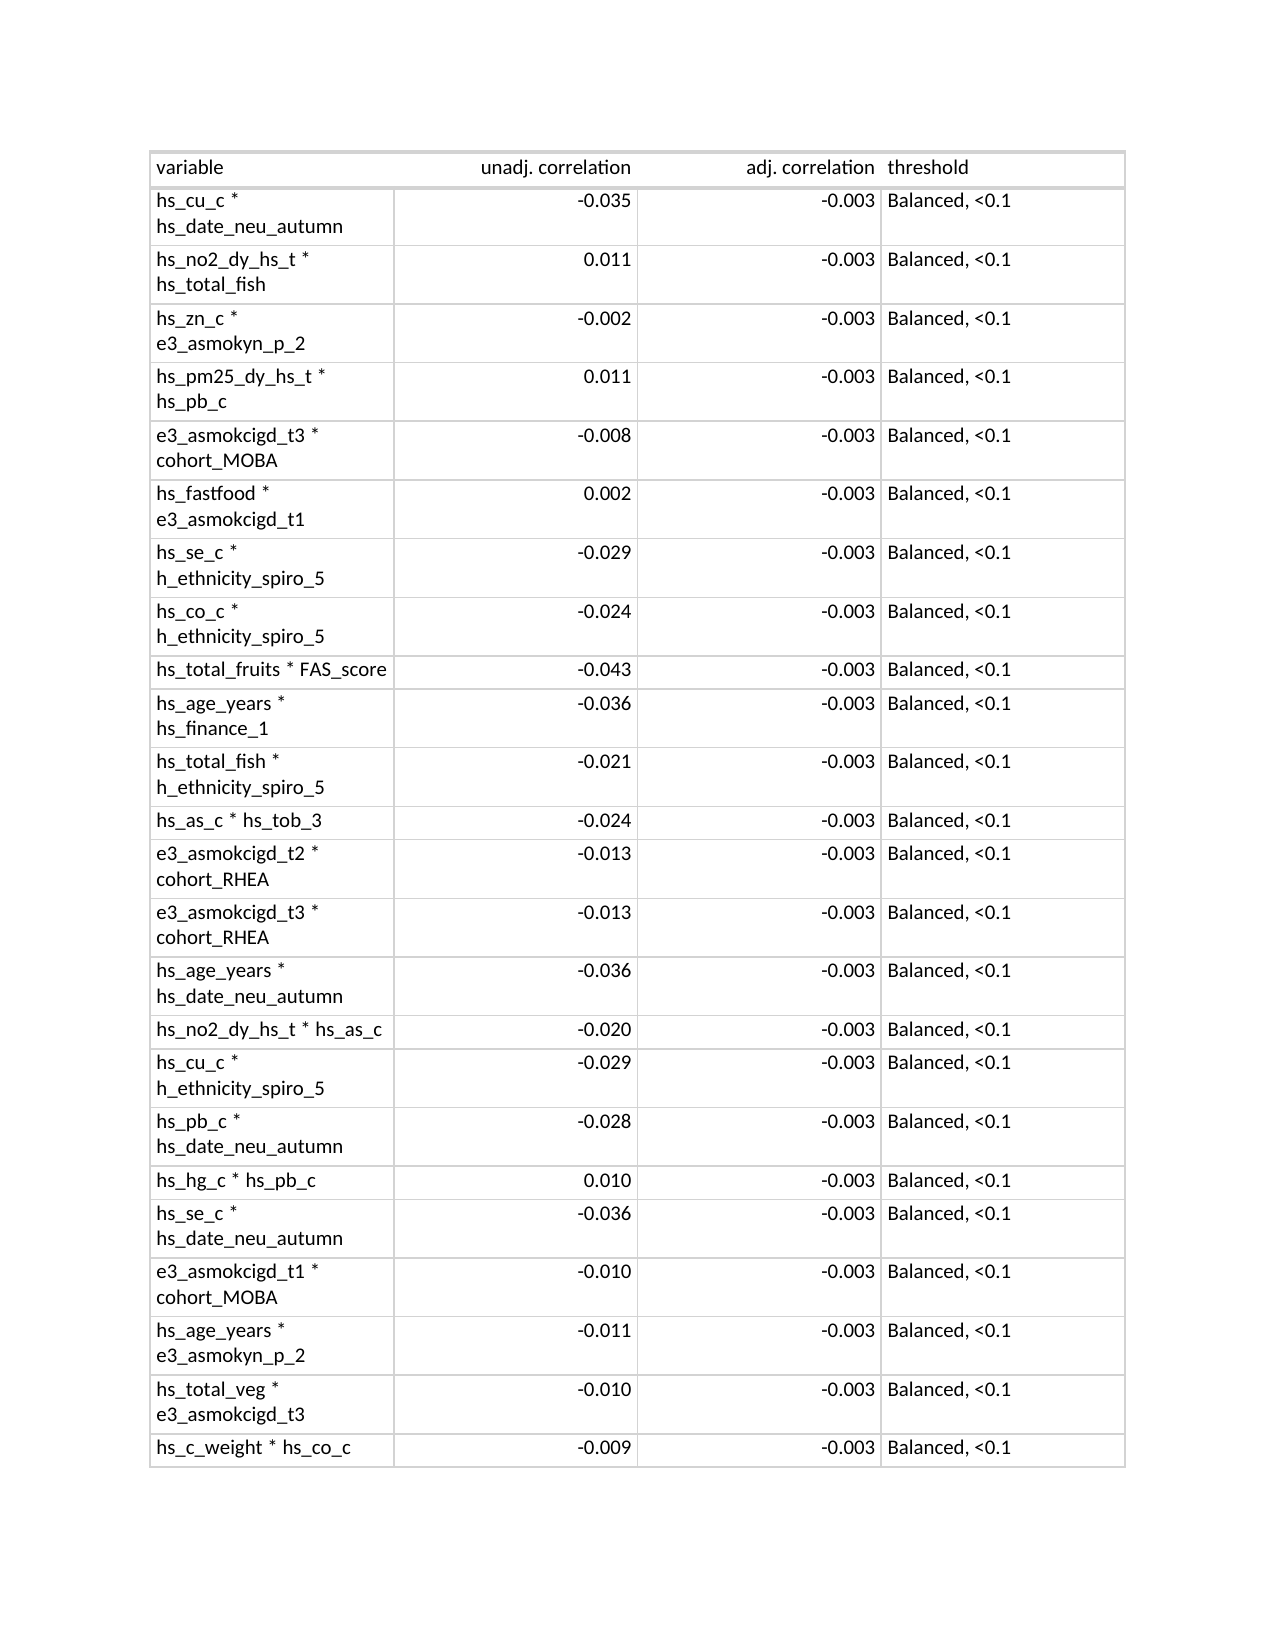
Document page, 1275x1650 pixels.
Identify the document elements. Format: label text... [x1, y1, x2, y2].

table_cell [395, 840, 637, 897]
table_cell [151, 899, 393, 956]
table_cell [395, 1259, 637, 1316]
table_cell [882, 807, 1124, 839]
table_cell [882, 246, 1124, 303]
table_header adj. correlation [638, 154, 881, 186]
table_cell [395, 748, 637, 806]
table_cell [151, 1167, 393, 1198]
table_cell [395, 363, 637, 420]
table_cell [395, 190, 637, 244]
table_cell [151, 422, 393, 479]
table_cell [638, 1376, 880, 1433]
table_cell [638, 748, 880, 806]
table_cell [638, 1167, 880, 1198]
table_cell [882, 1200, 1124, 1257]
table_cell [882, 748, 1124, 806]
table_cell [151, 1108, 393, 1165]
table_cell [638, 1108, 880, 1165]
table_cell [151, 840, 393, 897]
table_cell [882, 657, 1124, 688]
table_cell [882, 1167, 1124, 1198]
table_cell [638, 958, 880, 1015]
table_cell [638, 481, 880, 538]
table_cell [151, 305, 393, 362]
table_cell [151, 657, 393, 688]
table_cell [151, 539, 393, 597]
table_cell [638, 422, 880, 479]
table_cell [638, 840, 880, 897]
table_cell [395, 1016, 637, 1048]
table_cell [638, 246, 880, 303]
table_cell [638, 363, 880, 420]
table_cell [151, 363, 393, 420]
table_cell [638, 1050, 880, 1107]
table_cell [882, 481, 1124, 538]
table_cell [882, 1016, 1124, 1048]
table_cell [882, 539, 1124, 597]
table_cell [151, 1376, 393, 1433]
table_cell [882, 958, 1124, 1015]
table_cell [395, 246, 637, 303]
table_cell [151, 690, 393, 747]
table_header threshold [881, 154, 1124, 186]
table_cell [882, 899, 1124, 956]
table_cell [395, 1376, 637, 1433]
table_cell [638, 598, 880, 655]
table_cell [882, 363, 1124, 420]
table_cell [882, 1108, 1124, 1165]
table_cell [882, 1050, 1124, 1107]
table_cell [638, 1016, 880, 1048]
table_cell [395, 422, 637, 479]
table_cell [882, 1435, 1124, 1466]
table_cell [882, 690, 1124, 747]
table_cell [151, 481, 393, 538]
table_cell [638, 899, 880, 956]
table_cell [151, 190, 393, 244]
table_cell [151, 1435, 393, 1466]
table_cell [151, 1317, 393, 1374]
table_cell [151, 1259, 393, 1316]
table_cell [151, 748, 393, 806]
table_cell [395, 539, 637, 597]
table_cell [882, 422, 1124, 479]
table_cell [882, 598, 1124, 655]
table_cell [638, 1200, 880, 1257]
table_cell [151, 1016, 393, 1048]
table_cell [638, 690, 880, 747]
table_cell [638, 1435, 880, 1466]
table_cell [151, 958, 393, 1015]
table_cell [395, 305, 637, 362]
table_header variable [151, 154, 394, 186]
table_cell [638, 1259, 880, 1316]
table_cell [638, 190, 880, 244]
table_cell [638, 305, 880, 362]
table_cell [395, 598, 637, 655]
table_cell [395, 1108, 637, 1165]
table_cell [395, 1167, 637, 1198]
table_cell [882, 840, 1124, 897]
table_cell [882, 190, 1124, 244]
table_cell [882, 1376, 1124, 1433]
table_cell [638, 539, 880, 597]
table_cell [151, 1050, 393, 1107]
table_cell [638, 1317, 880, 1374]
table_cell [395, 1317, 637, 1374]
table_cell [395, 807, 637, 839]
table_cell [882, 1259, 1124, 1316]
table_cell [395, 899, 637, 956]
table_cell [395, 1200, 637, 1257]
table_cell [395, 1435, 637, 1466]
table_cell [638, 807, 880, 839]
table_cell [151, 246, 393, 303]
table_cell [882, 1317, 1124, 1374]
table_header unadj. correlation [394, 154, 637, 186]
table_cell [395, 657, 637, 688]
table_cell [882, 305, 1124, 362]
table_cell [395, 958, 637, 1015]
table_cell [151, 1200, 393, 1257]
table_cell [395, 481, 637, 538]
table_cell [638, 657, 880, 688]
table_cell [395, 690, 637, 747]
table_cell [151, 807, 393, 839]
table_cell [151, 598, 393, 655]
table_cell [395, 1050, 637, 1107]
